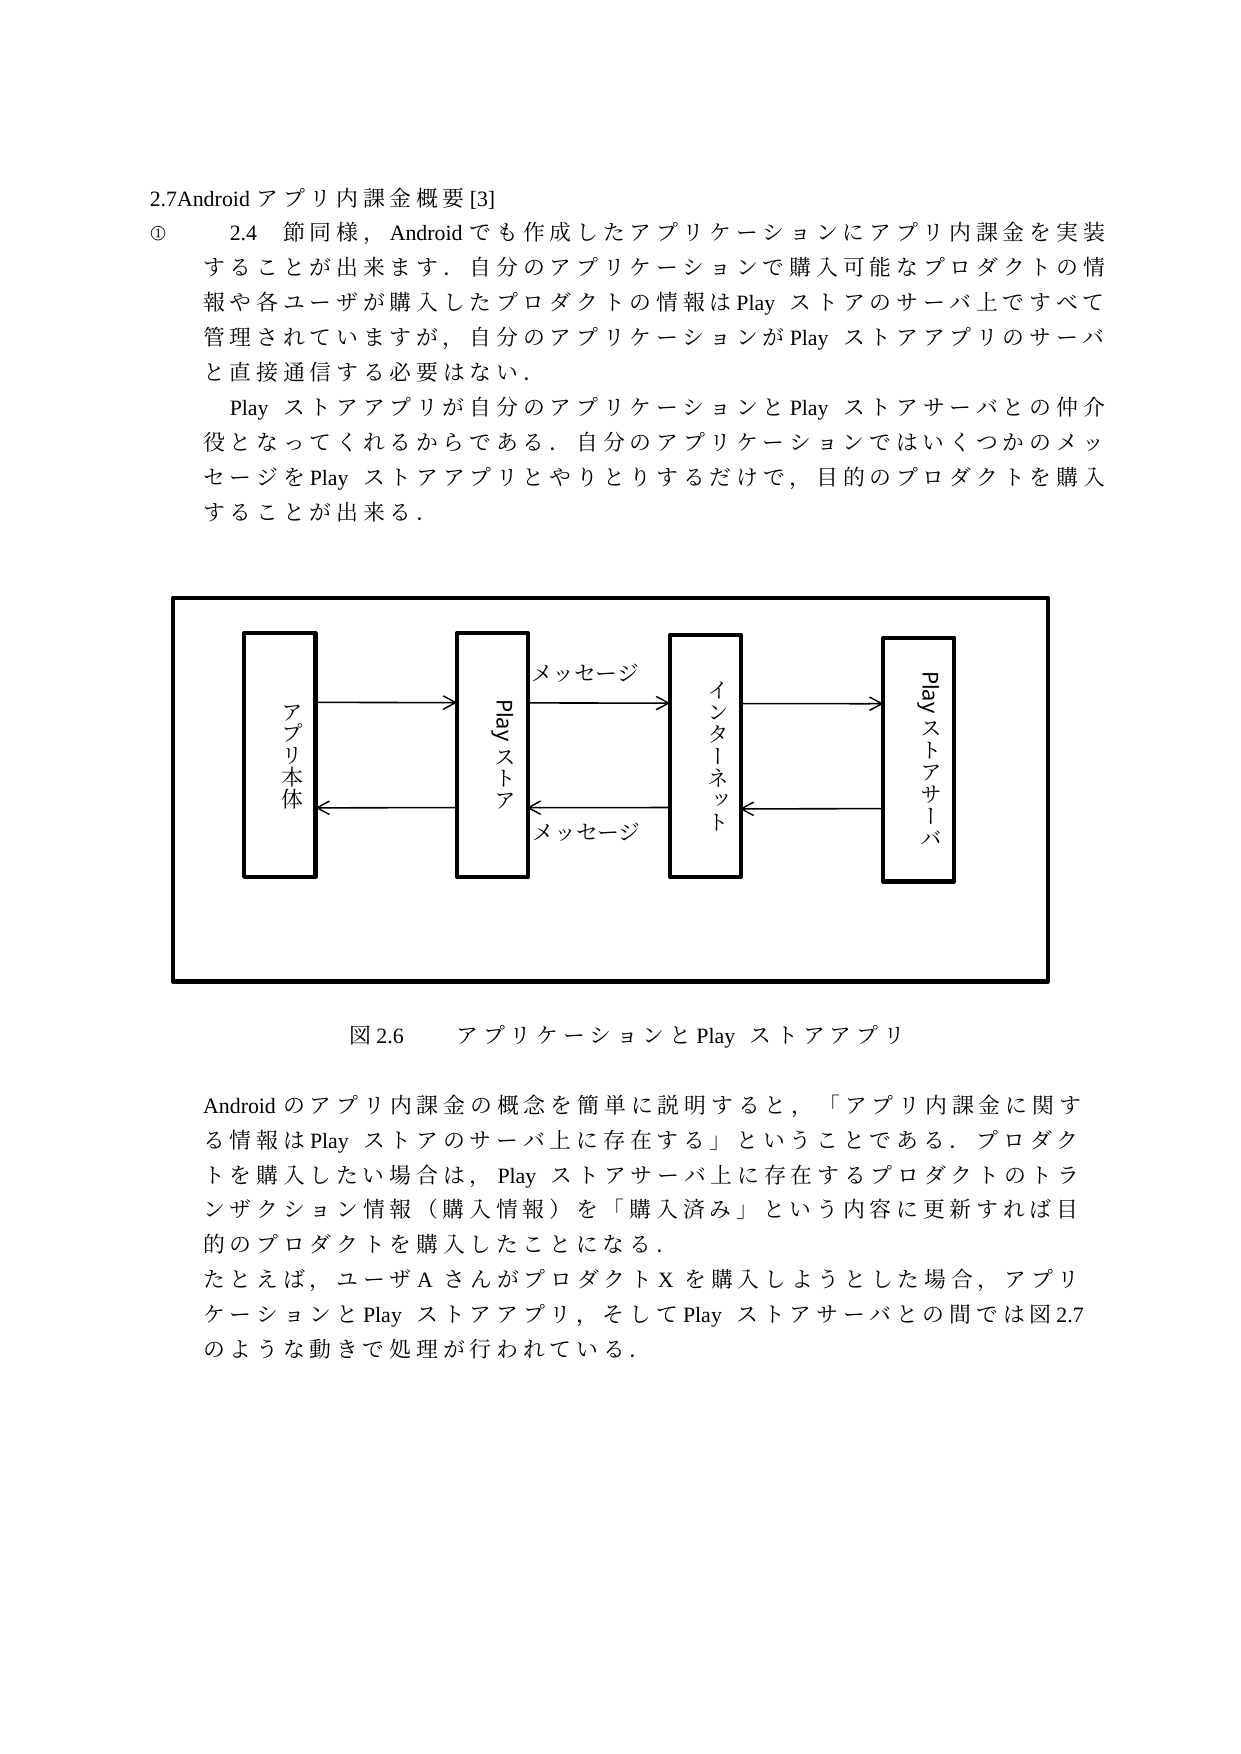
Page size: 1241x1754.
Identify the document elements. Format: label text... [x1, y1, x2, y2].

text 図2.6 アプリケーションとPlayストアアプリ [149, 1017, 1109, 1051]
text Androidのアプリ内課金の概念を簡単に説明すると，「アプリ内課金に関する情報はPlayストアのサーバ上に存在する」ということである．プロダクトを購入したい場合は，Playストアサーバ上に存在するプロダクトのトランザクション情報（購入情報）を「購入済み」という内容に更新すれば目的のプロダクトを購入したことになる． [197, 1086, 1086, 1261]
subtitle 2.7Androidアプリ内課金概要[3] [149, 179, 1109, 214]
list Playストアアプリが自分のアプリケーションとPlayストアサーバとの仲介役となってくれるからである．自分のアプリケーションではいくつかのメッセージをPlayストアアプリとやりとりするだけで，目的のプロダクトを購入することが出来る． [193, 388, 1109, 528]
list 2.4節同様，Androidでも作成したアプリケーションにアプリ内課金を実装することが出来ます．自分のアプリケーションで購入可能なプロダクトの情報や各ユーザが購入したプロダクトの情報はPlayストアのサーバ上ですべて管理されていますが，自分のアプリケーションがPlayストアアプリのサーバと直接通信する必要はない． [149, 214, 1109, 388]
text たとえば，ユーザAさんがプロダクトXを購入しようとした場合，アプリケーションとPlayストアアプリ，そしてPlayストアサーバとの間では図2.7のような動きで処理が行われている． [197, 1261, 1086, 1366]
